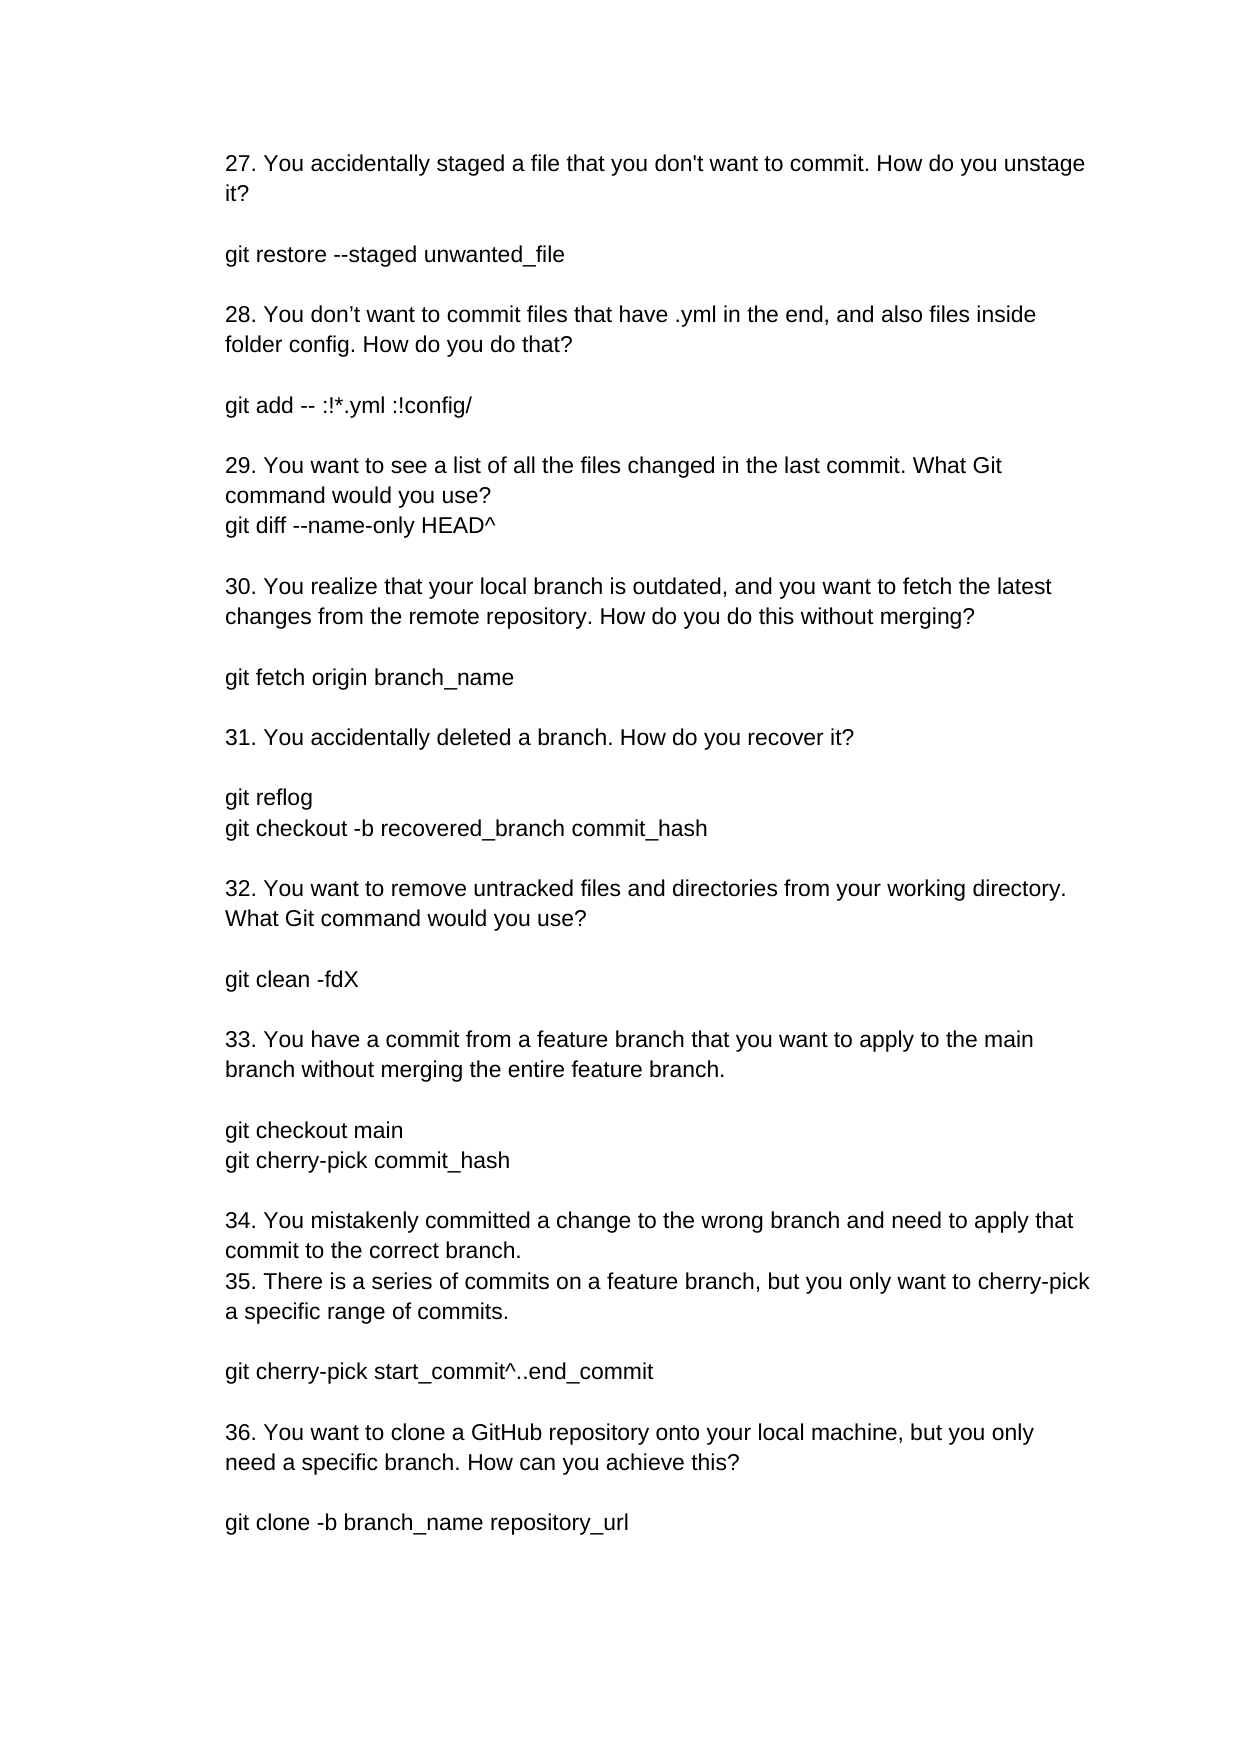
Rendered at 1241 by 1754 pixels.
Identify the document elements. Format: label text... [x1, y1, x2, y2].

text git cherry-pick start_commit^..end_commit [225, 1358, 1090, 1385]
text git reflog [225, 784, 1090, 811]
text 27. You accidentally staged a file that you don't want to commit. How do you unstage it? [225, 150, 1090, 207]
text 36. You want to clone a GitHub repository onto your local machine, but you only need a specific branch. How can you achieve this? [225, 1419, 1090, 1475]
text 35. There is a series of commits on a feature branch, but you only want to cherry-pick a specific range of commits. [225, 1268, 1090, 1324]
text git fetch origin branch_name [225, 663, 1090, 690]
text git cherry-pick commit_hash [150, 1147, 1090, 1173]
text git restore --staged unwanted_file [225, 241, 1090, 267]
text 32. You want to remove untracked files and directories from your working directory. What Git command would you use? [225, 875, 1090, 932]
text 33. You have a commit from a feature branch that you want to apply to the main branch without merging the entire feature branch. [225, 1026, 1090, 1083]
text git checkout -b recovered_branch commit_hash [225, 814, 1090, 841]
text 34. You mistakenly committed a change to the wrong branch and need to apply that commit to the correct branch. [225, 1207, 1090, 1264]
text git diff --name-only HEAD^ [225, 512, 1090, 539]
text 28. You don’t want to commit files that have .yml in the end, and also files inside folder config. How do you do that? [225, 301, 1090, 358]
text 29. You want to see a list of all the files changed in the last commit. What Git command would you use? [225, 452, 1090, 509]
text 31. You accidentally deleted a branch. How do you recover it? [225, 724, 1090, 750]
text git clean -fdX [225, 966, 1090, 992]
text 30. You realize that your local branch is outdated, and you want to fetch the latest changes from the remote repository. How do you do this without merging? [225, 573, 1090, 629]
text git checkout main [150, 1117, 1090, 1143]
text git clone -b branch_name repository_url [225, 1509, 1090, 1536]
text git add -- :!*.yml :!config/ [225, 392, 1090, 418]
